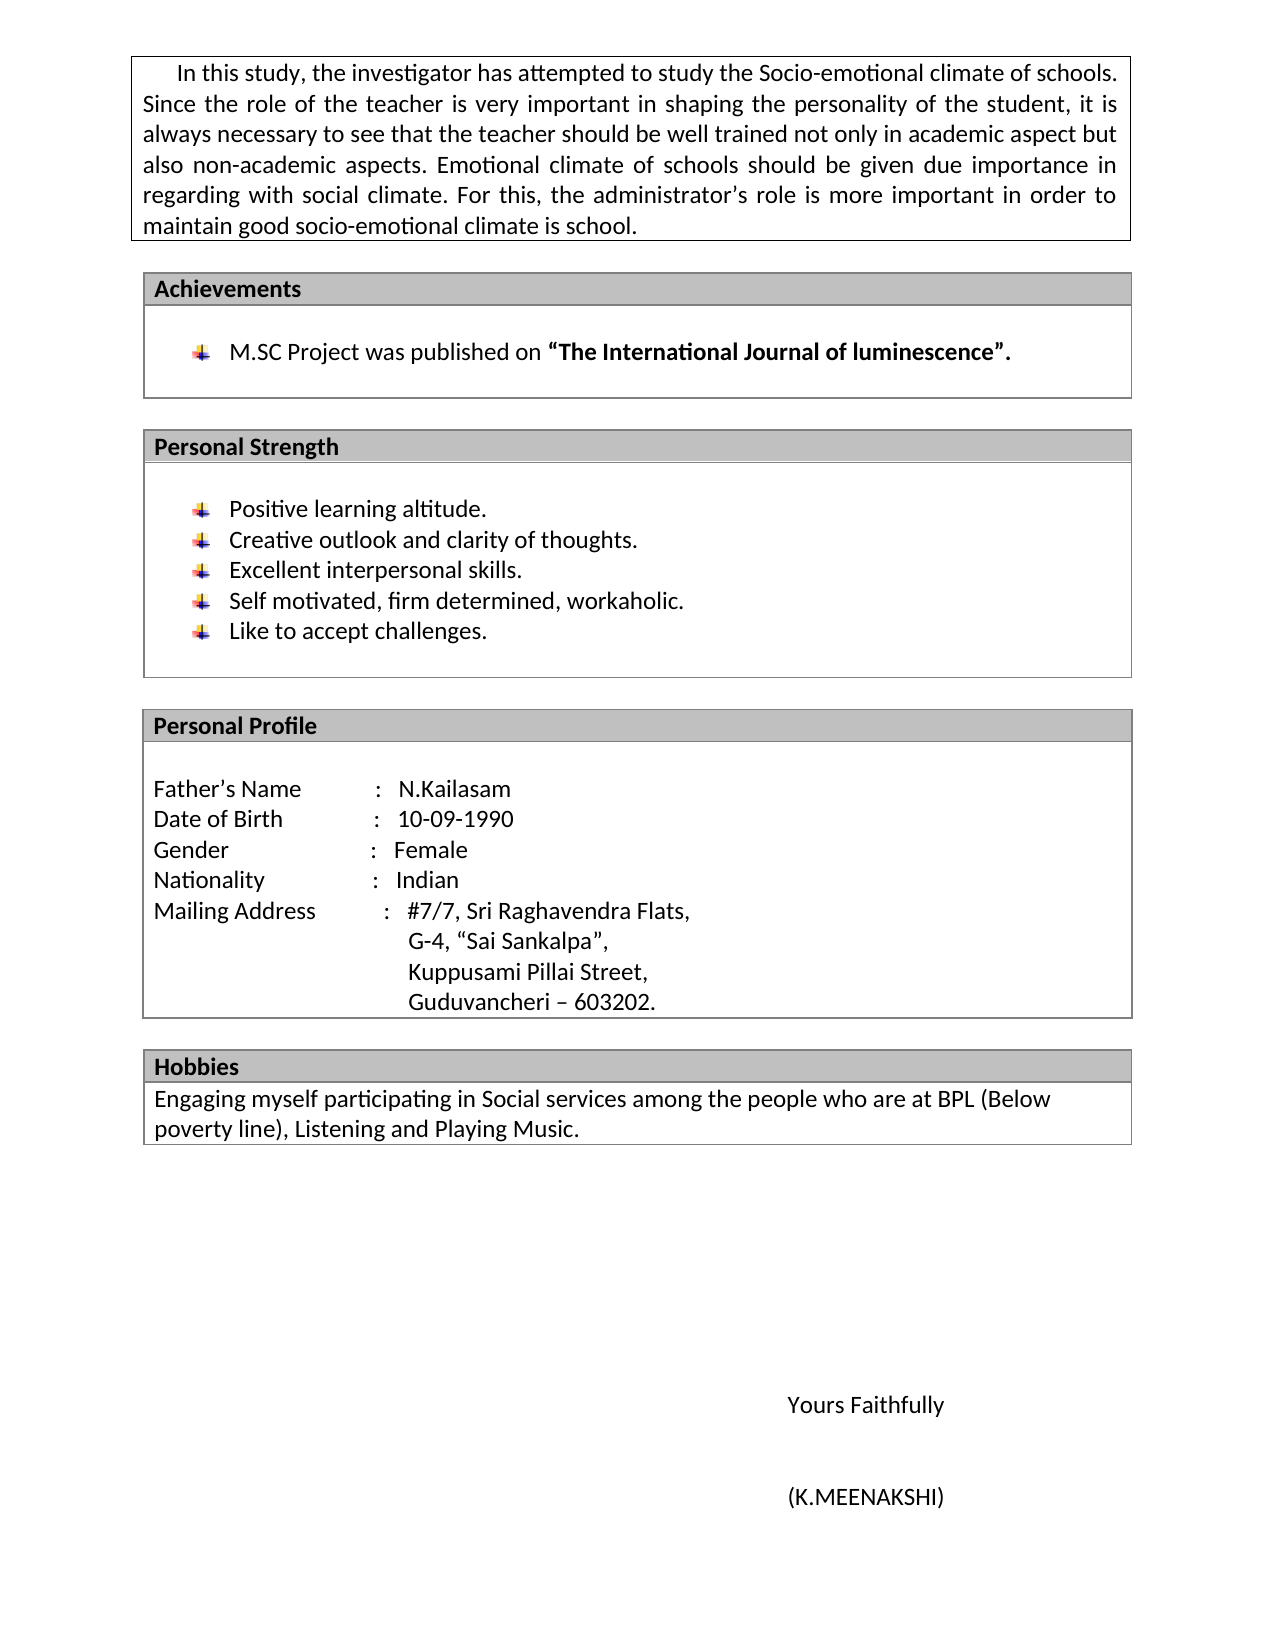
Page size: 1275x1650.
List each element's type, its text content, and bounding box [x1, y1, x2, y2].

table_header Hobbies [145, 1051, 1131, 1081]
table_header Personal Profile [144, 710, 1131, 741]
text Yours Faithfully [187, 1389, 1087, 1420]
picture [192, 501, 210, 518]
table_cell Engaging myself participating in Social services among the people who are at BPL (Below poverty line), Listening and Playing Music. [145, 1083, 1131, 1144]
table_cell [132, 57, 1130, 240]
picture [192, 562, 210, 579]
table_header Personal Strength [145, 431, 1131, 461]
picture [192, 592, 210, 610]
table_cell Father’s Name : N.Kailasam Date of Birth : 10-09-1990 Gender : Female Nationality : Indian Mailing Address : #7/7, Sri Raghavendra Flats, G-4, “Sai Sankalpa”, Kuppusami Pillai Street, Guduvancheri – 603202. [144, 742, 1131, 1017]
picture [192, 531, 210, 549]
table_header Achievements [145, 274, 1131, 304]
table_cell Positive learning altitude. Creative outlook and clarity of thoughts. Excellent interpersonal skills. Self motivated, firm determined, workaholic. Like to accept challenges. [145, 463, 1131, 677]
picture [192, 343, 210, 361]
picture [192, 623, 210, 640]
text (K.MEENAKSHI) [187, 1481, 1087, 1512]
table_cell M.SC Project was published on “The International Journal of luminescence”. [145, 306, 1131, 397]
